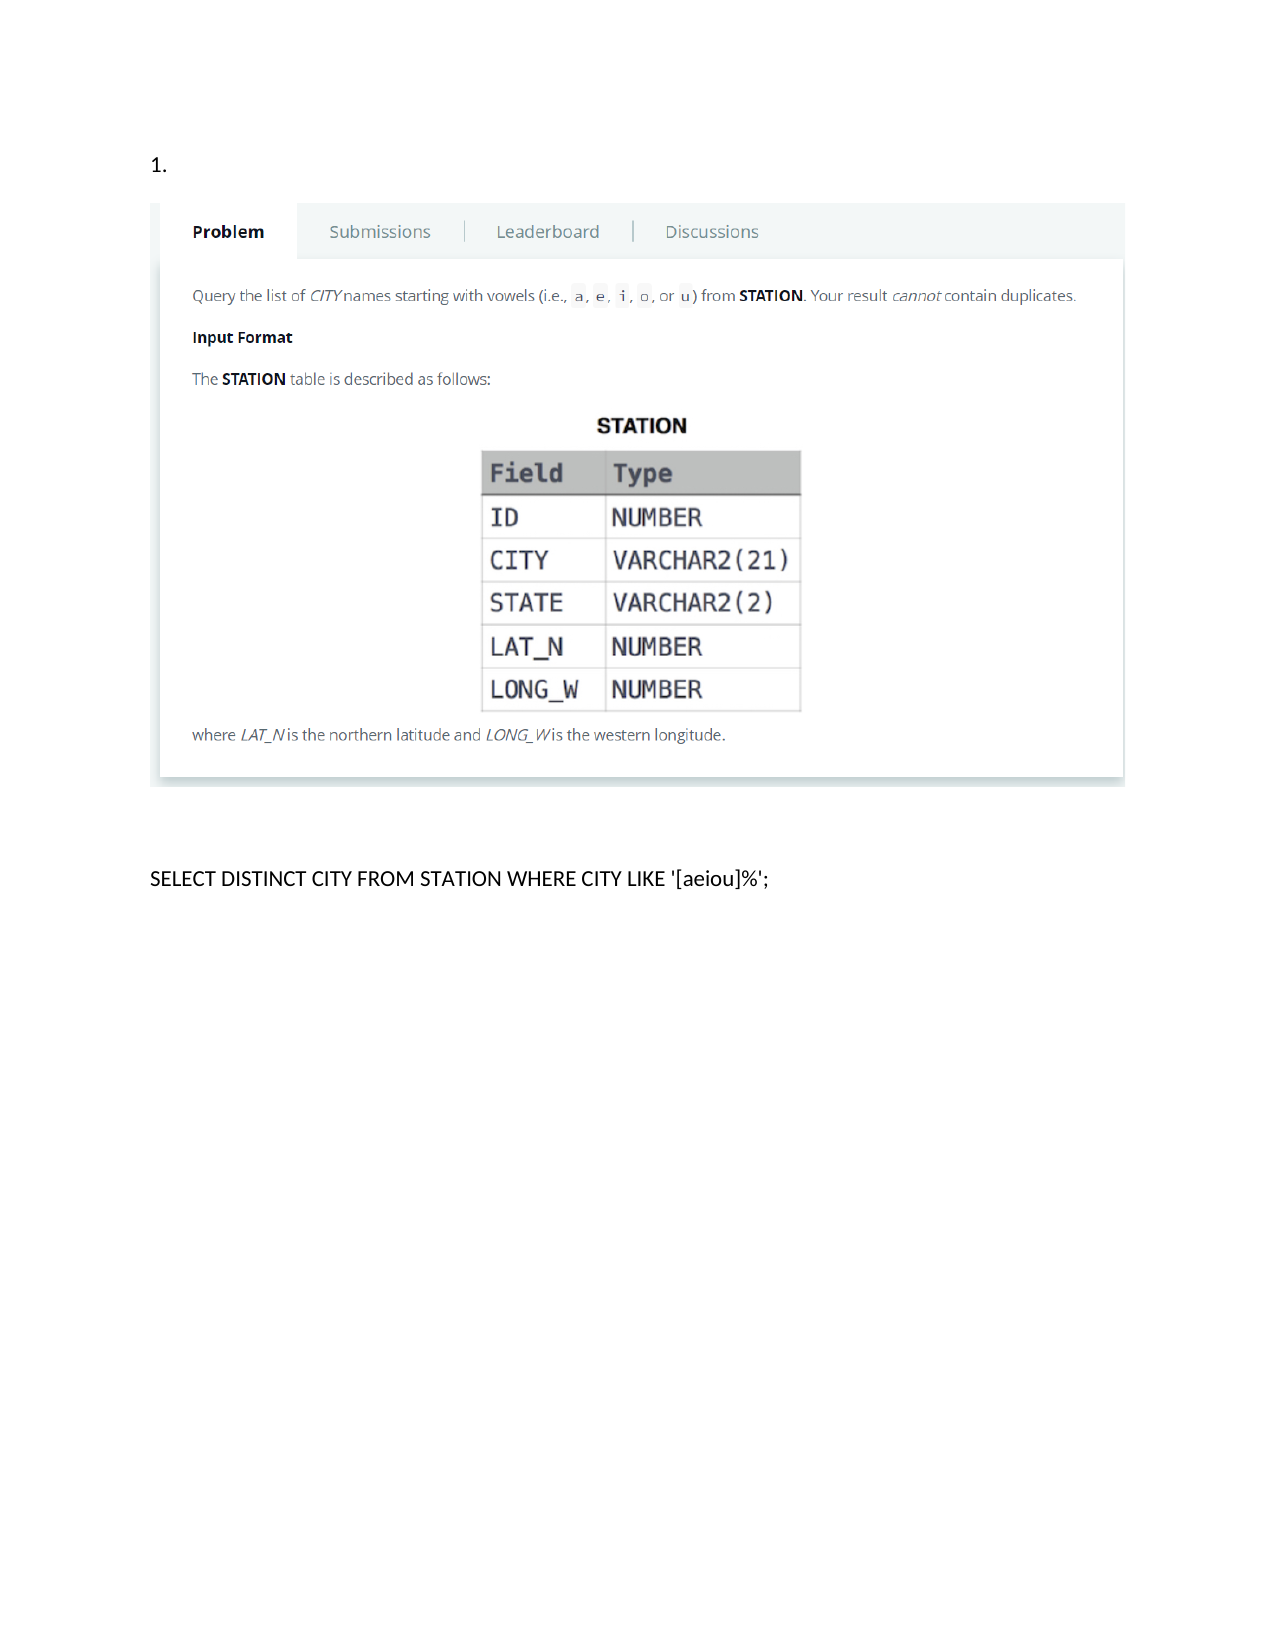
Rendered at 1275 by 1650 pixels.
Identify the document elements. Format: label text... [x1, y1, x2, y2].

text 1. [150, 150, 1125, 178]
picture [150, 203, 1125, 787]
text SELECT DISTINCT CITY FROM STATION WHERE CITY LIKE '[aeiou]%'; [150, 864, 1125, 892]
